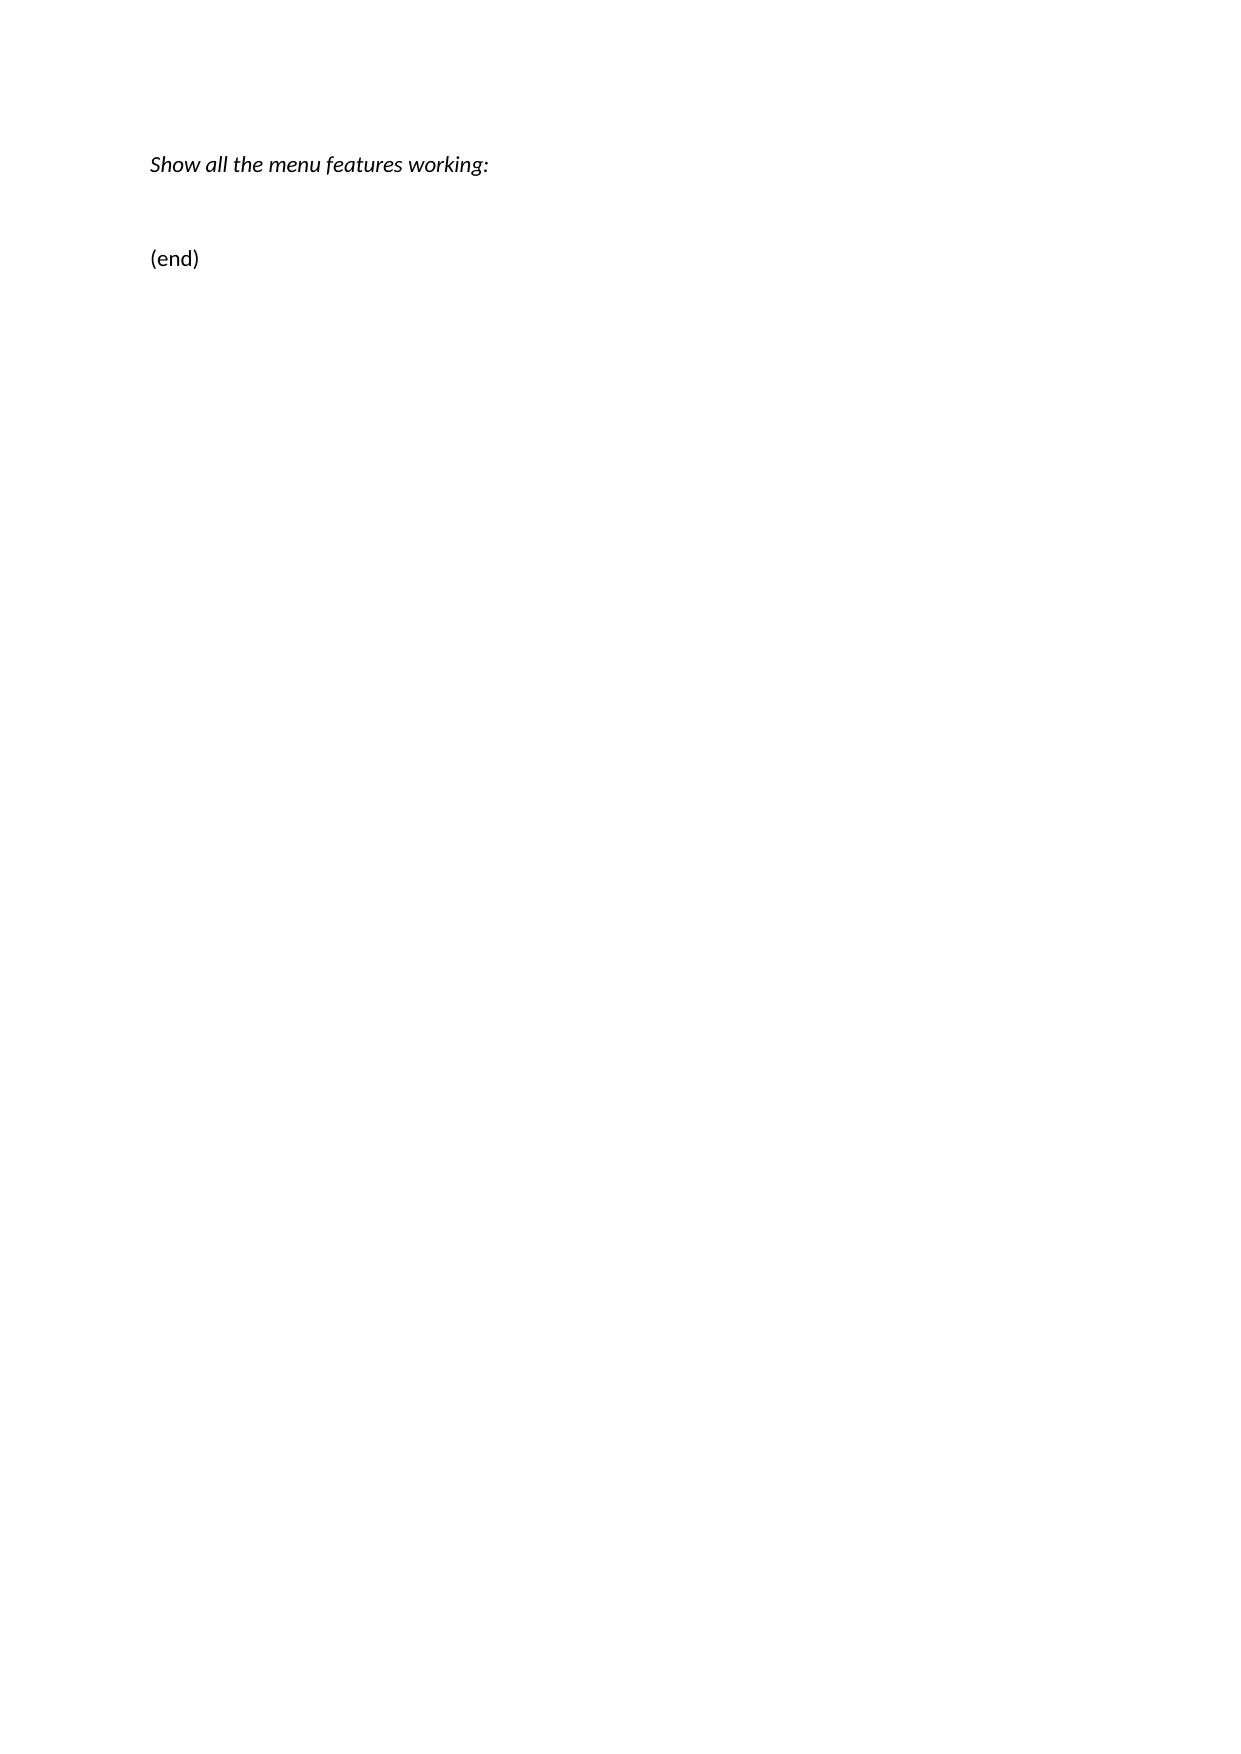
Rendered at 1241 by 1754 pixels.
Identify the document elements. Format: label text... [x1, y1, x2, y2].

text (end) [150, 244, 1090, 272]
text Show all the menu features working: [150, 150, 1090, 178]
